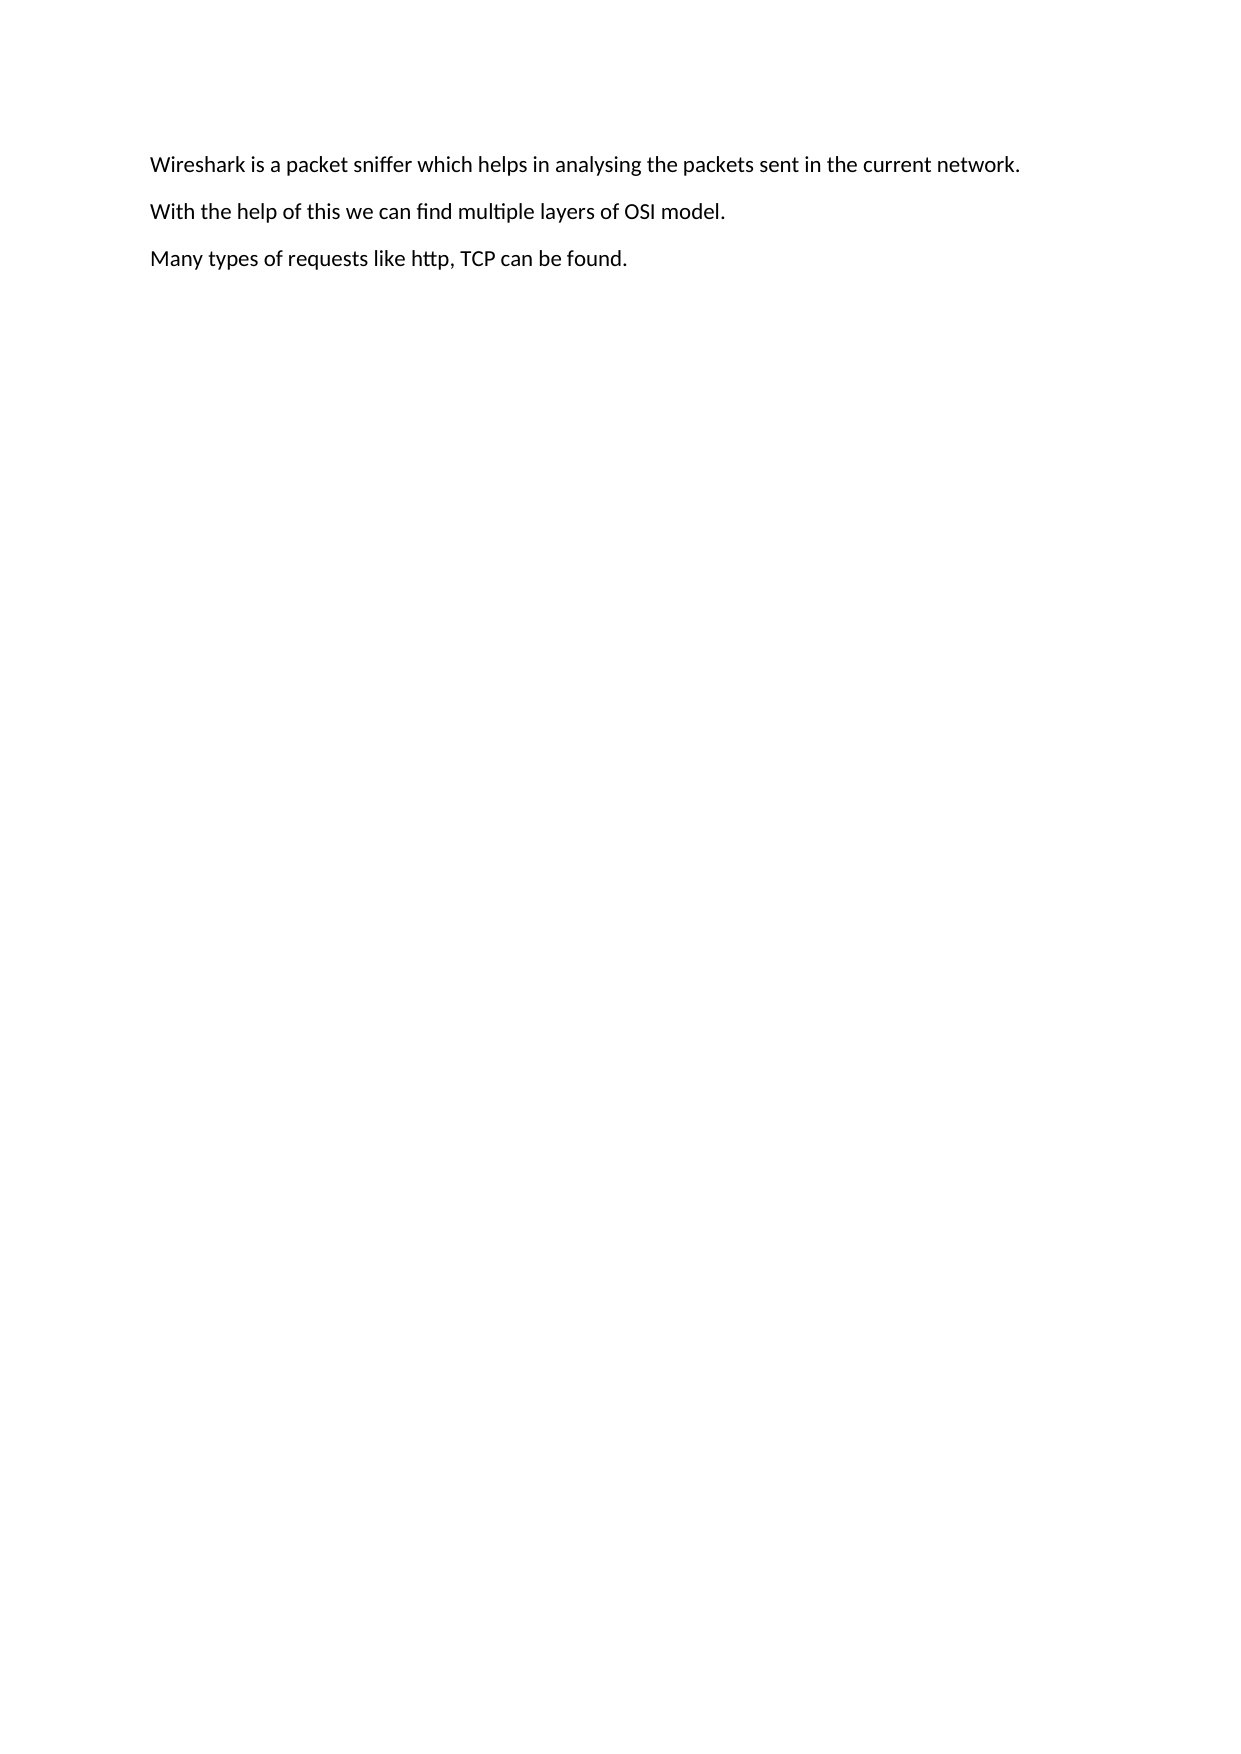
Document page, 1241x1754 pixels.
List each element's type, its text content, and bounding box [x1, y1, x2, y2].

text Wireshark is a packet sniffer which helps in analysing the packets sent in the current network. [150, 150, 1090, 178]
text With the help of this we can find multiple layers of OSI model. [150, 197, 1090, 225]
text Many types of requests like http, TCP can be found. [150, 244, 1090, 272]
